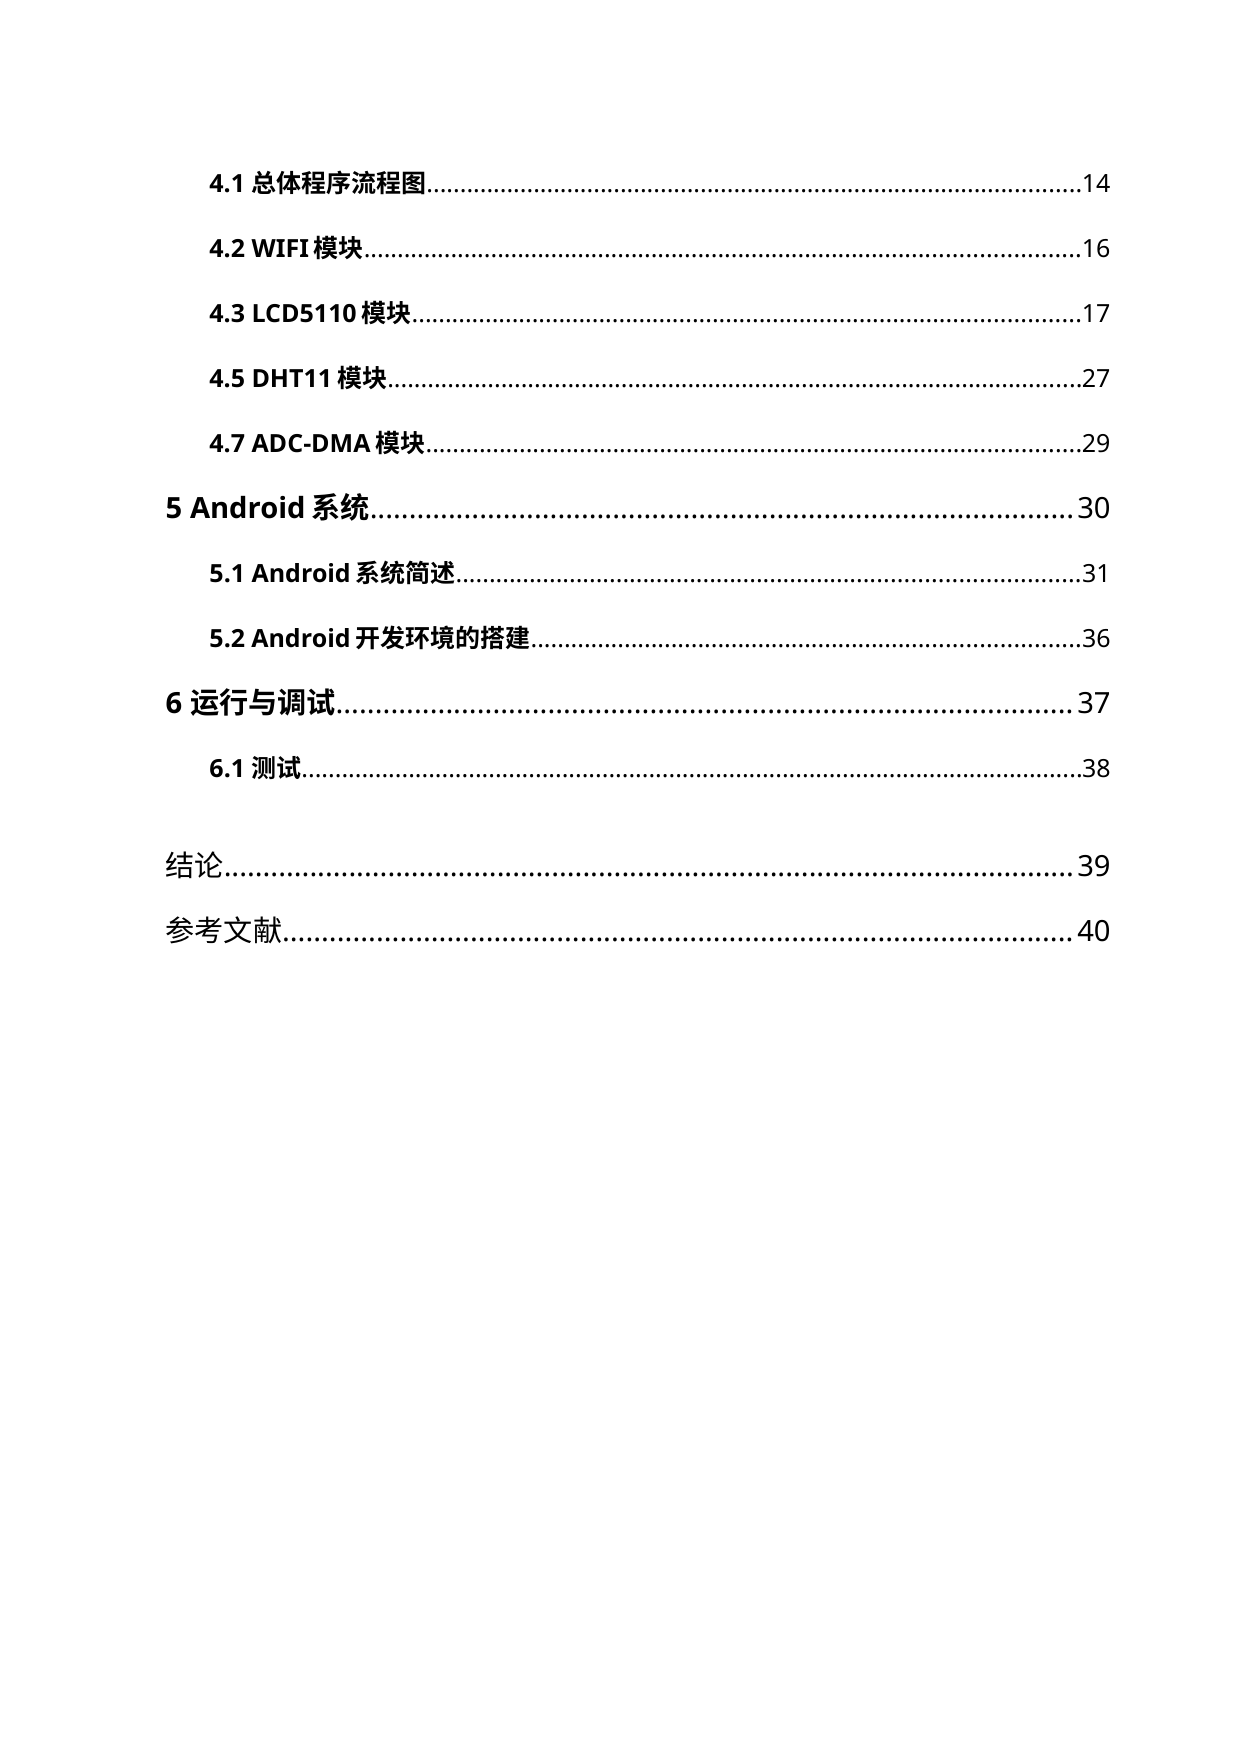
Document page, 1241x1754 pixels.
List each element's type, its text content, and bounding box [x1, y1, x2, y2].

text 5.1 Android系统简述 31 [209, 539, 1110, 604]
text 结论 39 [165, 831, 1110, 896]
text 4.5 DHT11模块 27 [209, 344, 1110, 409]
text 5 Android系统 30 [165, 474, 1110, 539]
text 5.2 Android开发环境的搭建 36 [209, 604, 1110, 669]
text 6.1 测试 38 [209, 734, 1110, 799]
text 4.3 LCD5110模块 17 [209, 279, 1110, 344]
text 4.2 WIFI模块 16 [209, 214, 1110, 279]
text 参考文献 40 [165, 896, 1110, 961]
text 4.7 ADC-DMA模块 29 [209, 409, 1110, 474]
text 6 运行与调试 37 [165, 669, 1110, 734]
text 4.1 总体程序流程图 14 [209, 149, 1110, 214]
